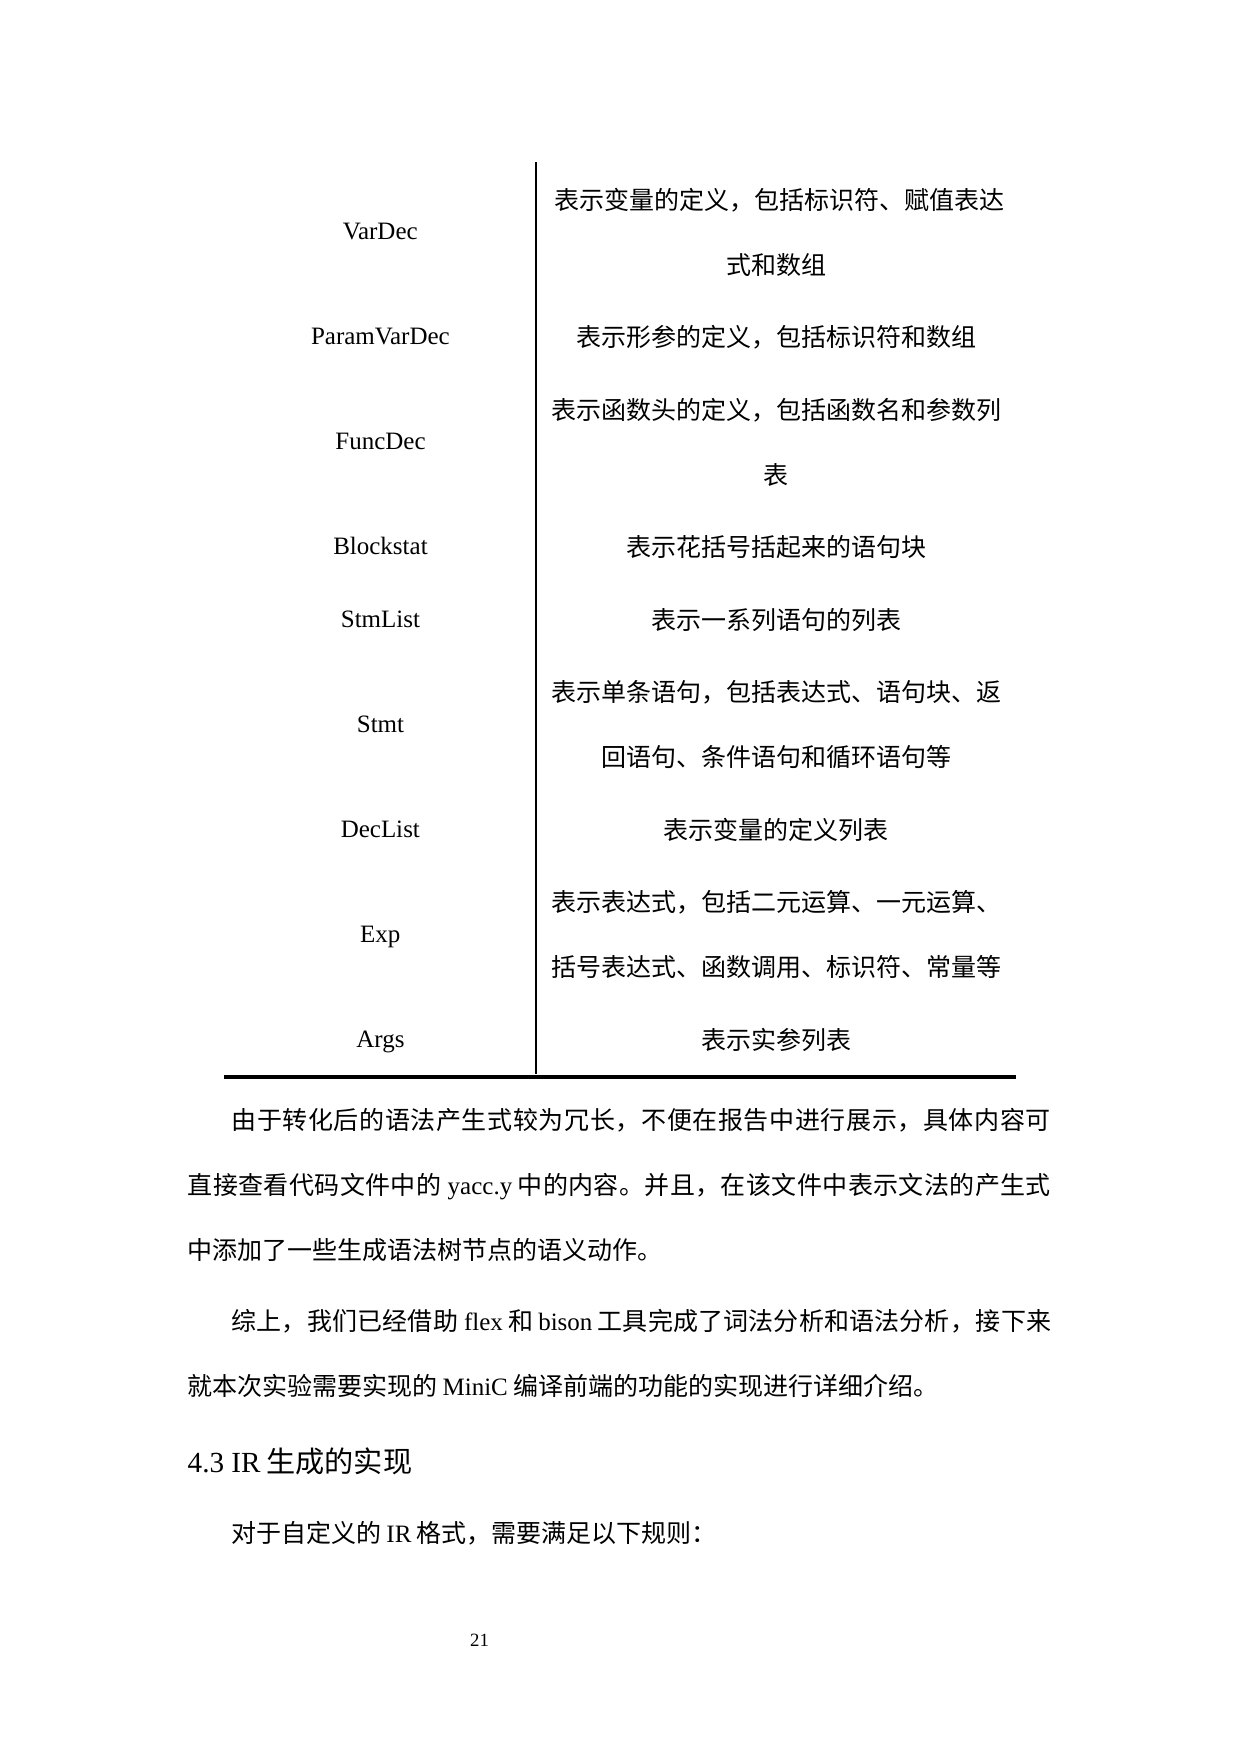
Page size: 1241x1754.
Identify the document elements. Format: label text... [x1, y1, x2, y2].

table_cell 表示单条语句，包括表达式、语句块、返回语句、条件语句和循环语句等 [537, 655, 1016, 792]
table_cell 表示实参列表 [537, 1002, 1016, 1074]
table_cell 表示一系列语句的列表 [537, 582, 1016, 654]
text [187, 1499, 1053, 1564]
table_cell ParamVarDec [224, 300, 535, 372]
table_cell Args [224, 1002, 535, 1074]
table_cell 表示花括号括起来的语句块 [537, 510, 1016, 582]
table_cell Stmt [224, 655, 535, 792]
table_cell 表示函数头的定义，包括函数名和参数列表 [537, 372, 1016, 509]
text 4.3 IR生成的实现 [187, 1427, 1053, 1492]
table_cell DecList [224, 792, 535, 864]
table_cell 表示形参的定义，包括标识符和数组 [537, 300, 1016, 372]
table_cell 表示表达式，包括二元运算、一元运算、括号表达式、函数调用、标识符、常量等 [537, 865, 1016, 1002]
table_cell 表示变量的定义列表 [537, 792, 1016, 864]
table_cell StmList [224, 582, 535, 654]
table_cell FuncDec [224, 372, 535, 509]
text 由于转化后的语法产生式较为冗长，不便在报告中进行展示，具体内容可直接查看代码文件中的yacc.y中的内容。并且，在该文件中表示文法的产生式中添加了一些生成语法树节点的语义动作。 [187, 1086, 1053, 1281]
text 综上，我们已经借助flex和bison工具完成了词法分析和语法分析，接下来就本次实验需要实现的MiniC编译前端的功能的实现进行详细介绍。 [187, 1287, 1053, 1417]
table_cell VarDec [224, 162, 535, 299]
table_cell Exp [224, 865, 535, 1002]
table_cell 表示变量的定义，包括标识符、赋值表达式和数组 [537, 162, 1016, 299]
table_cell Blockstat [224, 510, 535, 582]
